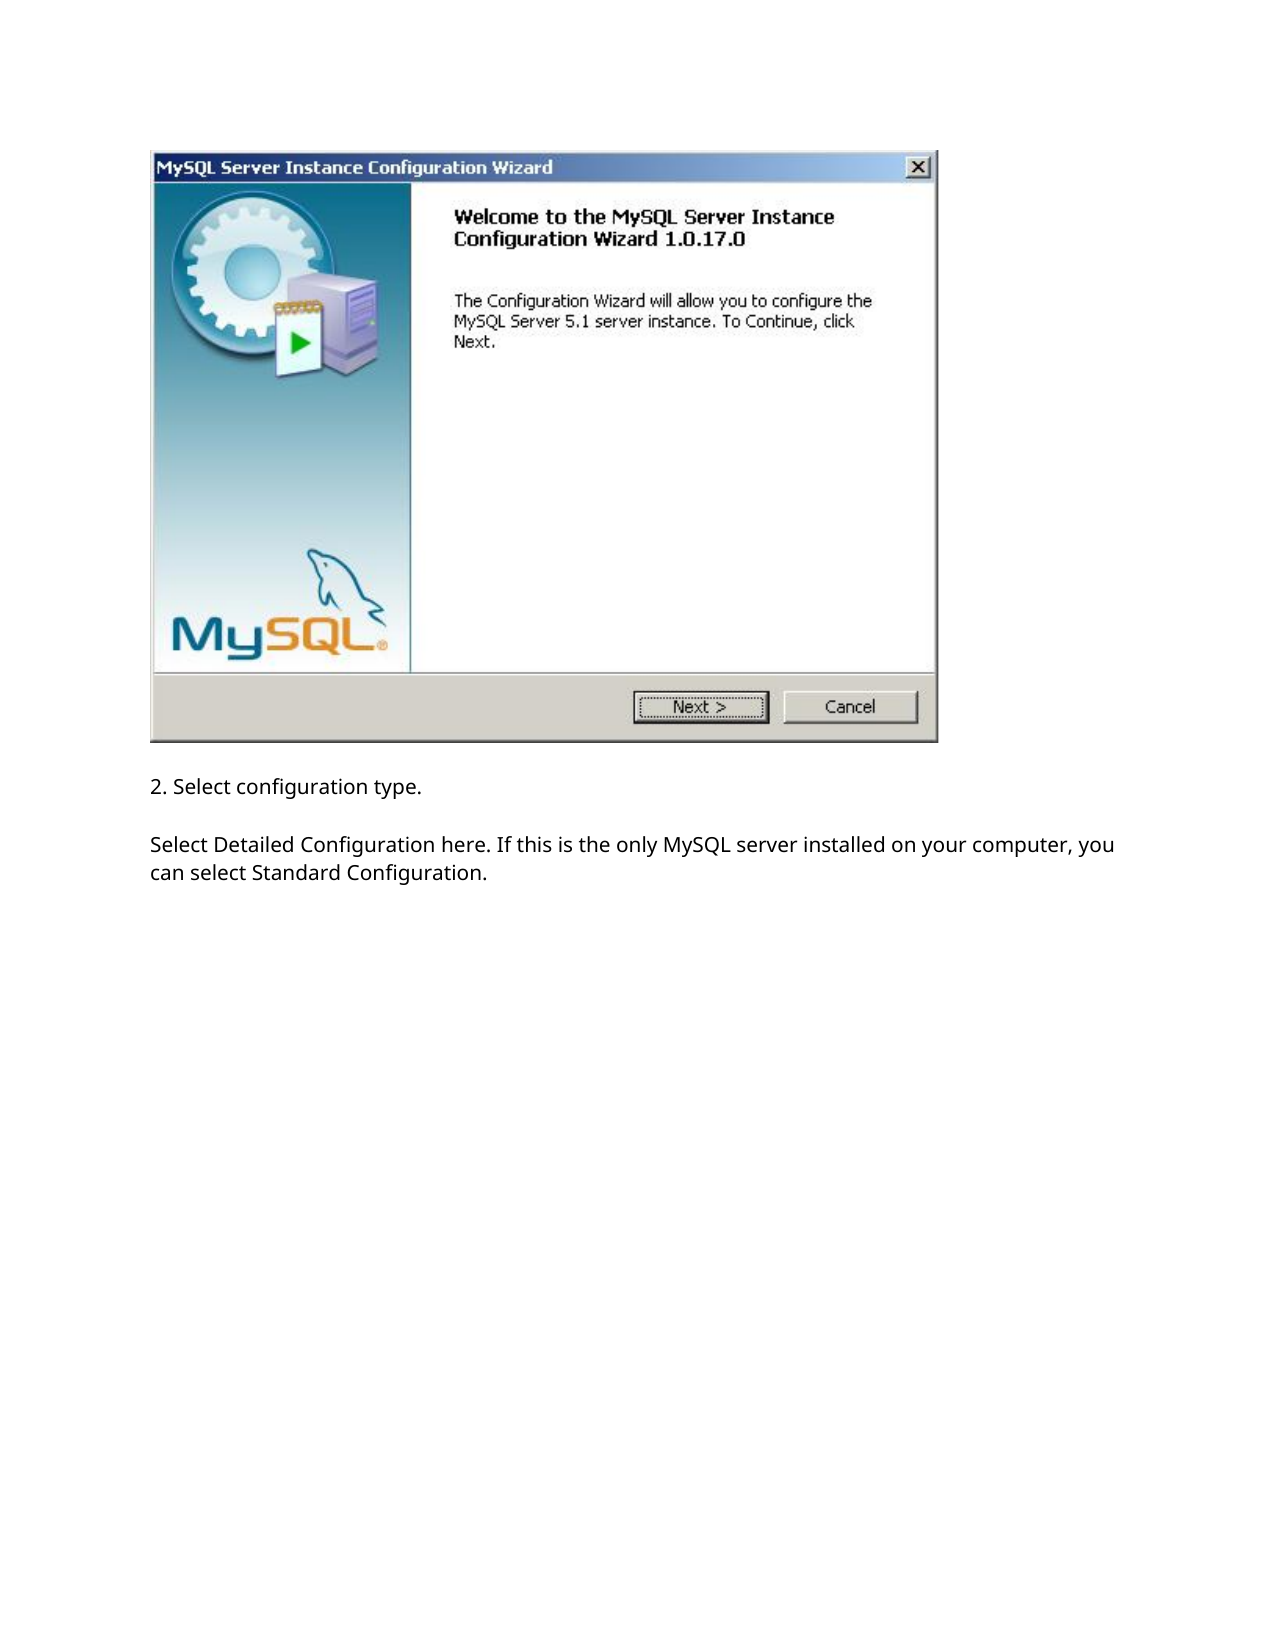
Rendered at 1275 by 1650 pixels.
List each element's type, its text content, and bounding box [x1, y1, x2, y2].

text 2. Select configuration type. [150, 772, 1125, 801]
text Select Detailed Configuration here. If this is the only MySQL server installed on your computer, you can select Standard Configuration. [150, 830, 1125, 887]
picture [150, 150, 939, 743]
